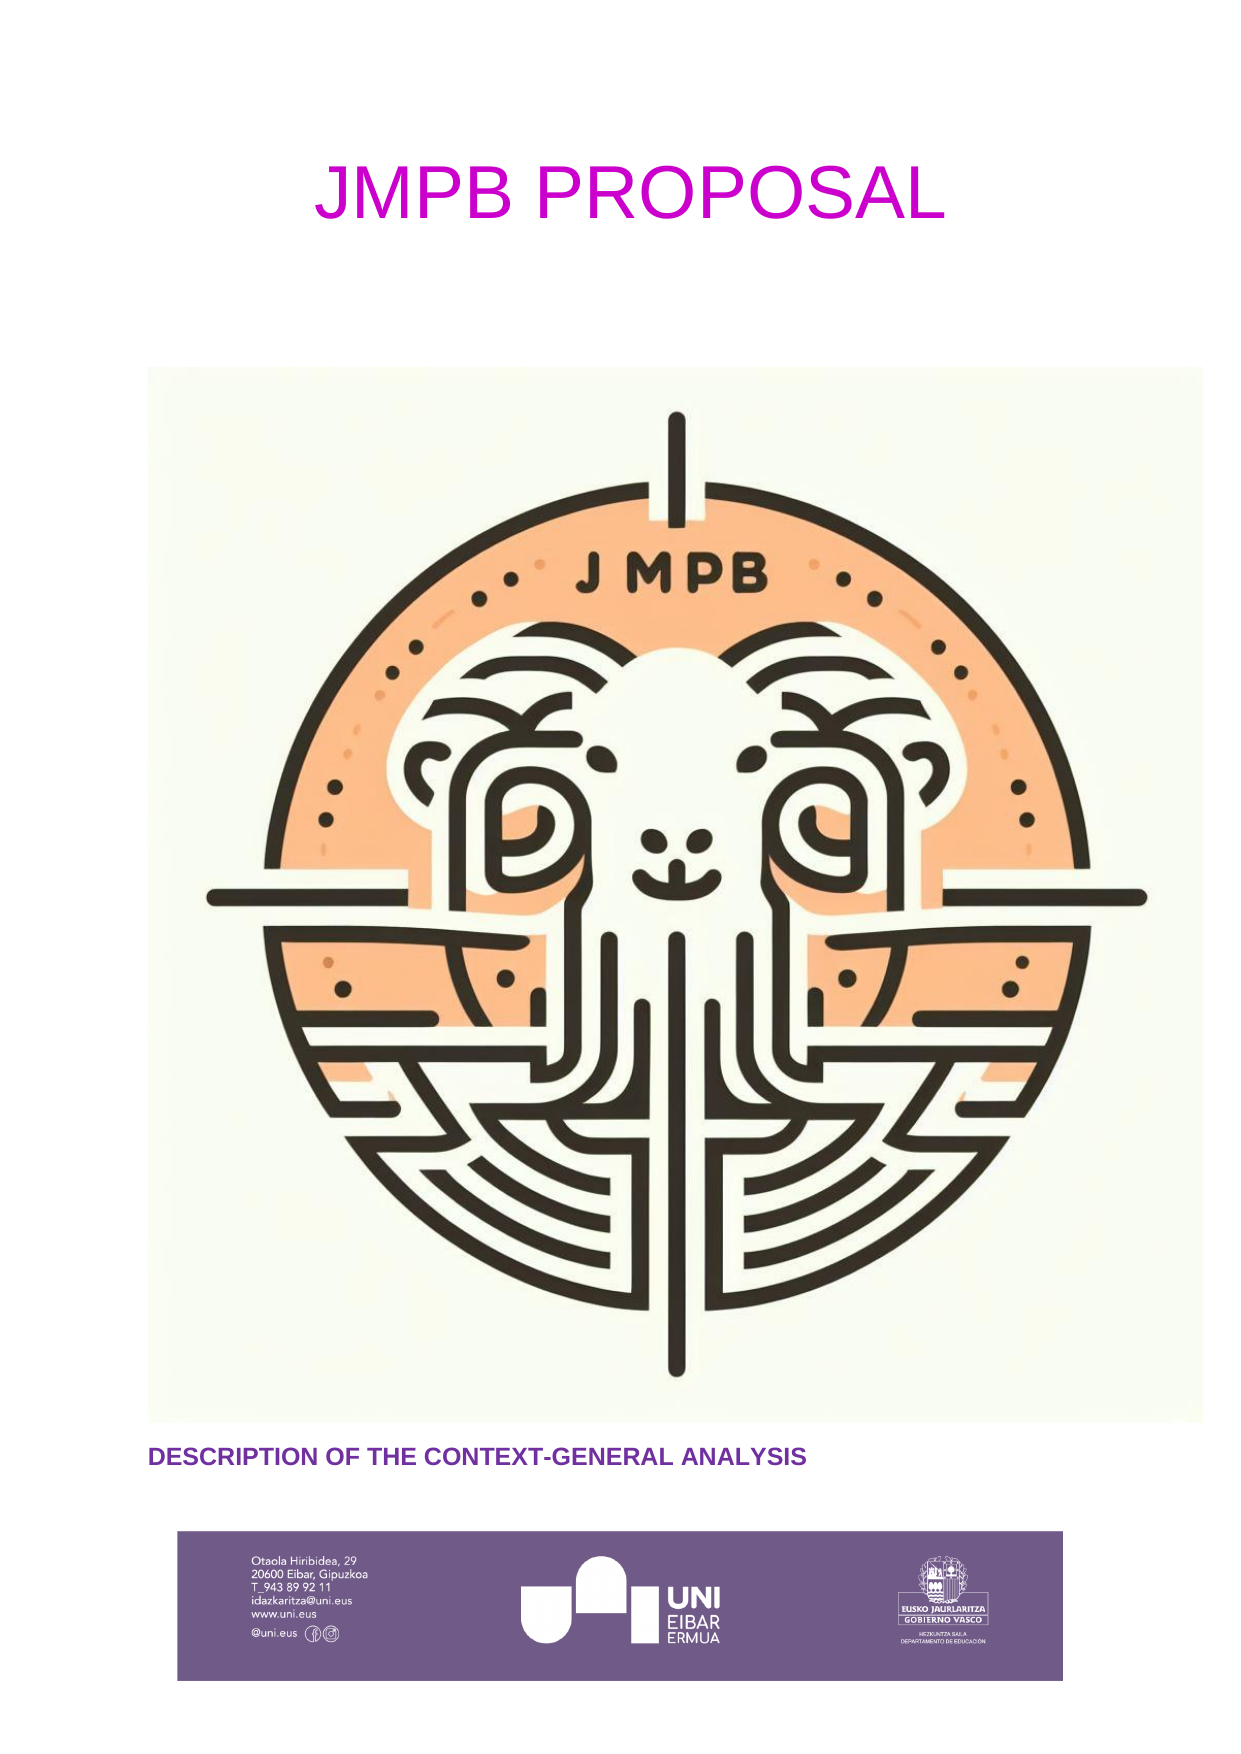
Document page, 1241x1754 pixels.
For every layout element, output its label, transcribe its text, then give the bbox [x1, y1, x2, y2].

picture [177, 1519, 1063, 1681]
text DESCRIPTION OF THE CONTEXT-GENERAL ANALYSIS [148, 1442, 1093, 1501]
text JMPB PROPOSAL [148, 148, 1093, 234]
picture [147, 367, 1204, 1423]
